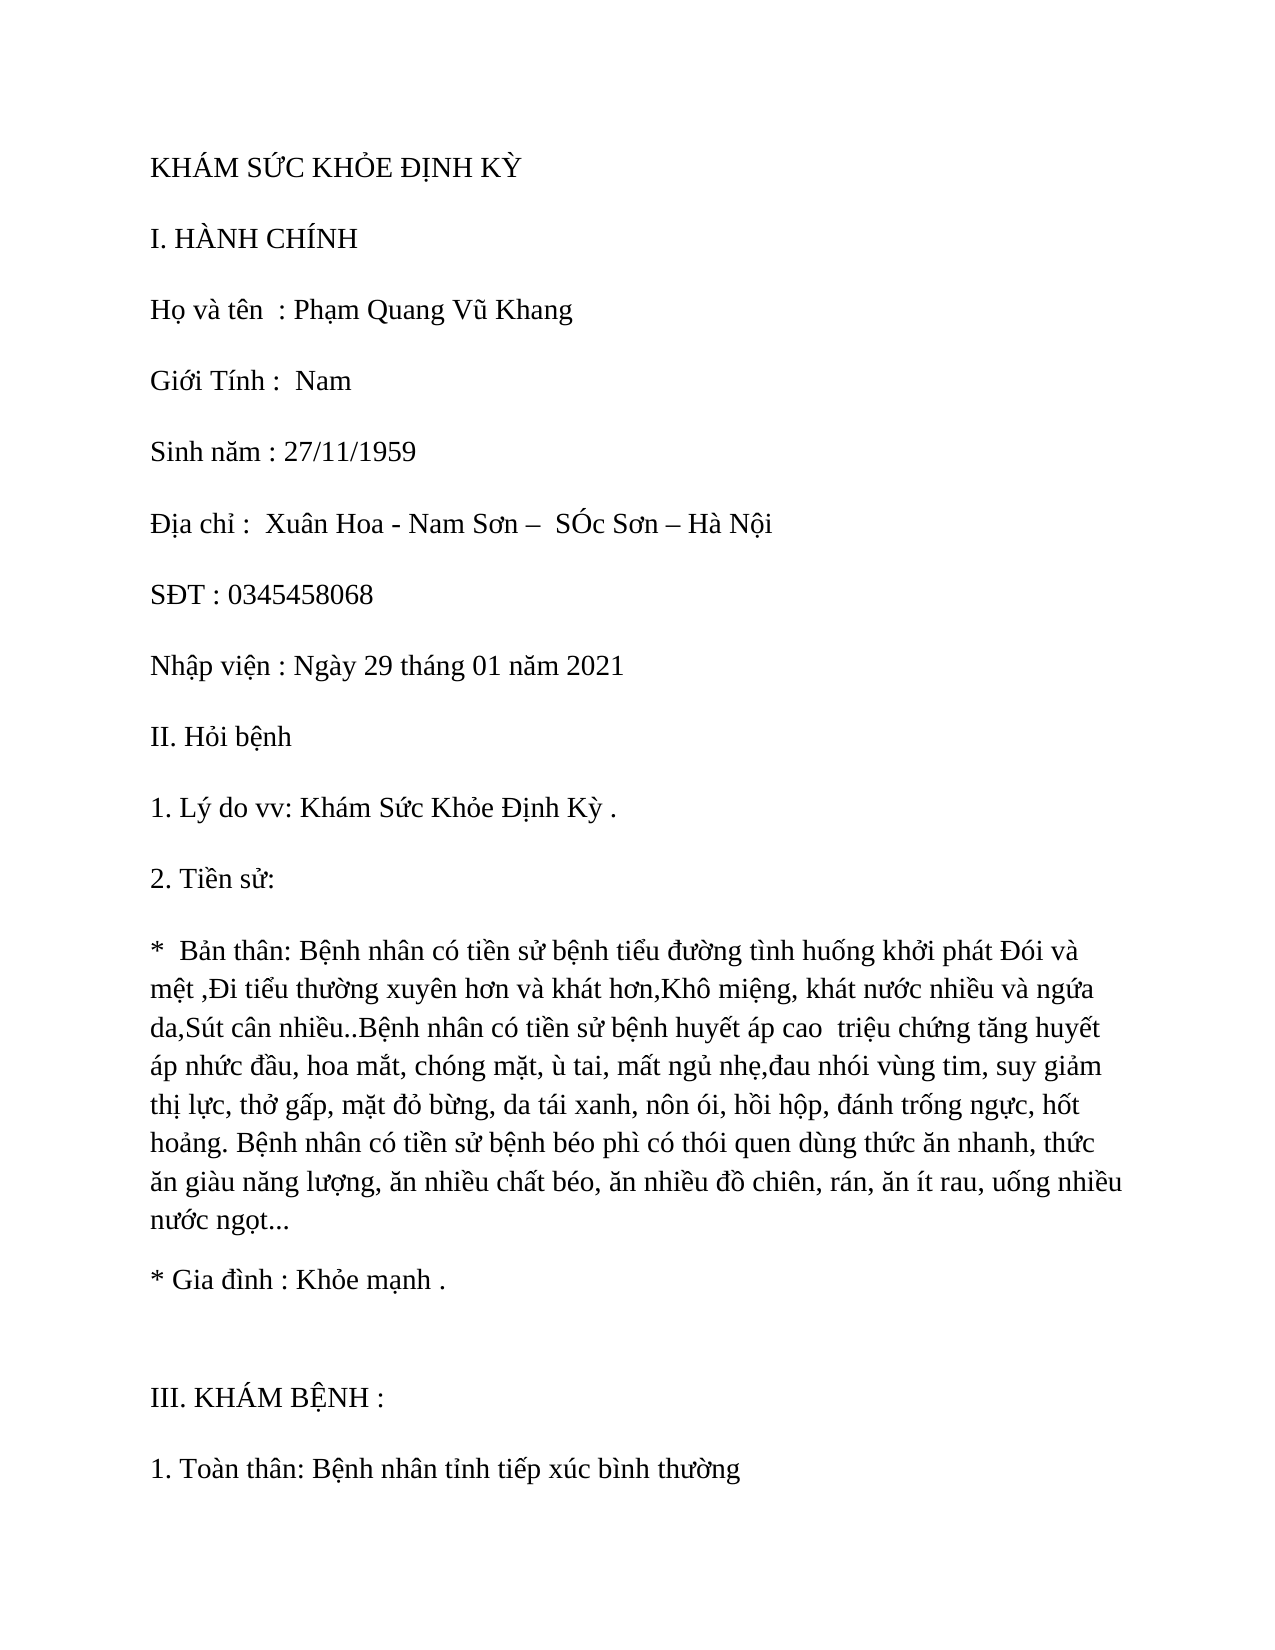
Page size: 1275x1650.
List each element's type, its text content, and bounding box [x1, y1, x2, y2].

text 1. Toàn thân: Bệnh nhân tỉnh tiếp xúc bình thường [150, 1452, 1125, 1485]
text Sinh năm : 27/11/1959 [150, 434, 1125, 468]
text III. KHÁM BỆNH : [150, 1381, 1125, 1414]
text * Bản thân: Bệnh nhân có tiền sử bệnh tiểu đường tình huống khởi phát Đói và mệt ,Đi tiểu thường xuyên hơn và khát hơn,Khô miệng, khát nước nhiều và ngứa da,Sút cân nhiều..Bệnh nhân có tiền sử bệnh huyết áp cao triệu chứng tăng huyết áp nhức đầu, hoa mắt, chóng mặt, ù tai, mất ngủ nhẹ,đau nhói vùng tim, suy giảm thị lực, thở gấp, mặt đỏ bừng, da tái xanh, nôn ói, hồi hộp, đánh trống ngực, hốt hoảng. Bệnh nhân có tiền sử bệnh béo phì có thói quen dùng thức ăn nhanh, thức ăn giàu năng lượng, ăn nhiều chất béo, ăn nhiều đồ chiên, rán, ăn ít rau, uống nhiều nước ngọt... [150, 933, 1125, 1236]
text II. Hỏi bệnh [150, 719, 1125, 753]
text Địa chỉ : Xuân Hoa - Nam Sơn – SÓc Sơn – Hà Nội [150, 506, 1125, 539]
text Họ và tên : Phạm Quang Vũ Khang [150, 292, 1125, 326]
text Nhập viện : Ngày 29 tháng 01 năm 2021 [150, 648, 1125, 682]
text KHÁM SỨC KHỎE ĐỊNH KỲ [150, 150, 1125, 183]
text SĐT : 0345458068 [150, 577, 1125, 610]
text I. HÀNH CHÍNH [150, 221, 1125, 255]
text Giới Tính : Nam [150, 363, 1125, 397]
text 2. Tiền sử: [150, 861, 1125, 895]
text 1. Lý do vv: Khám Sức Khỏe Định Kỳ . [150, 790, 1125, 824]
text * Gia đình : Khỏe mạnh . [150, 1262, 1125, 1295]
